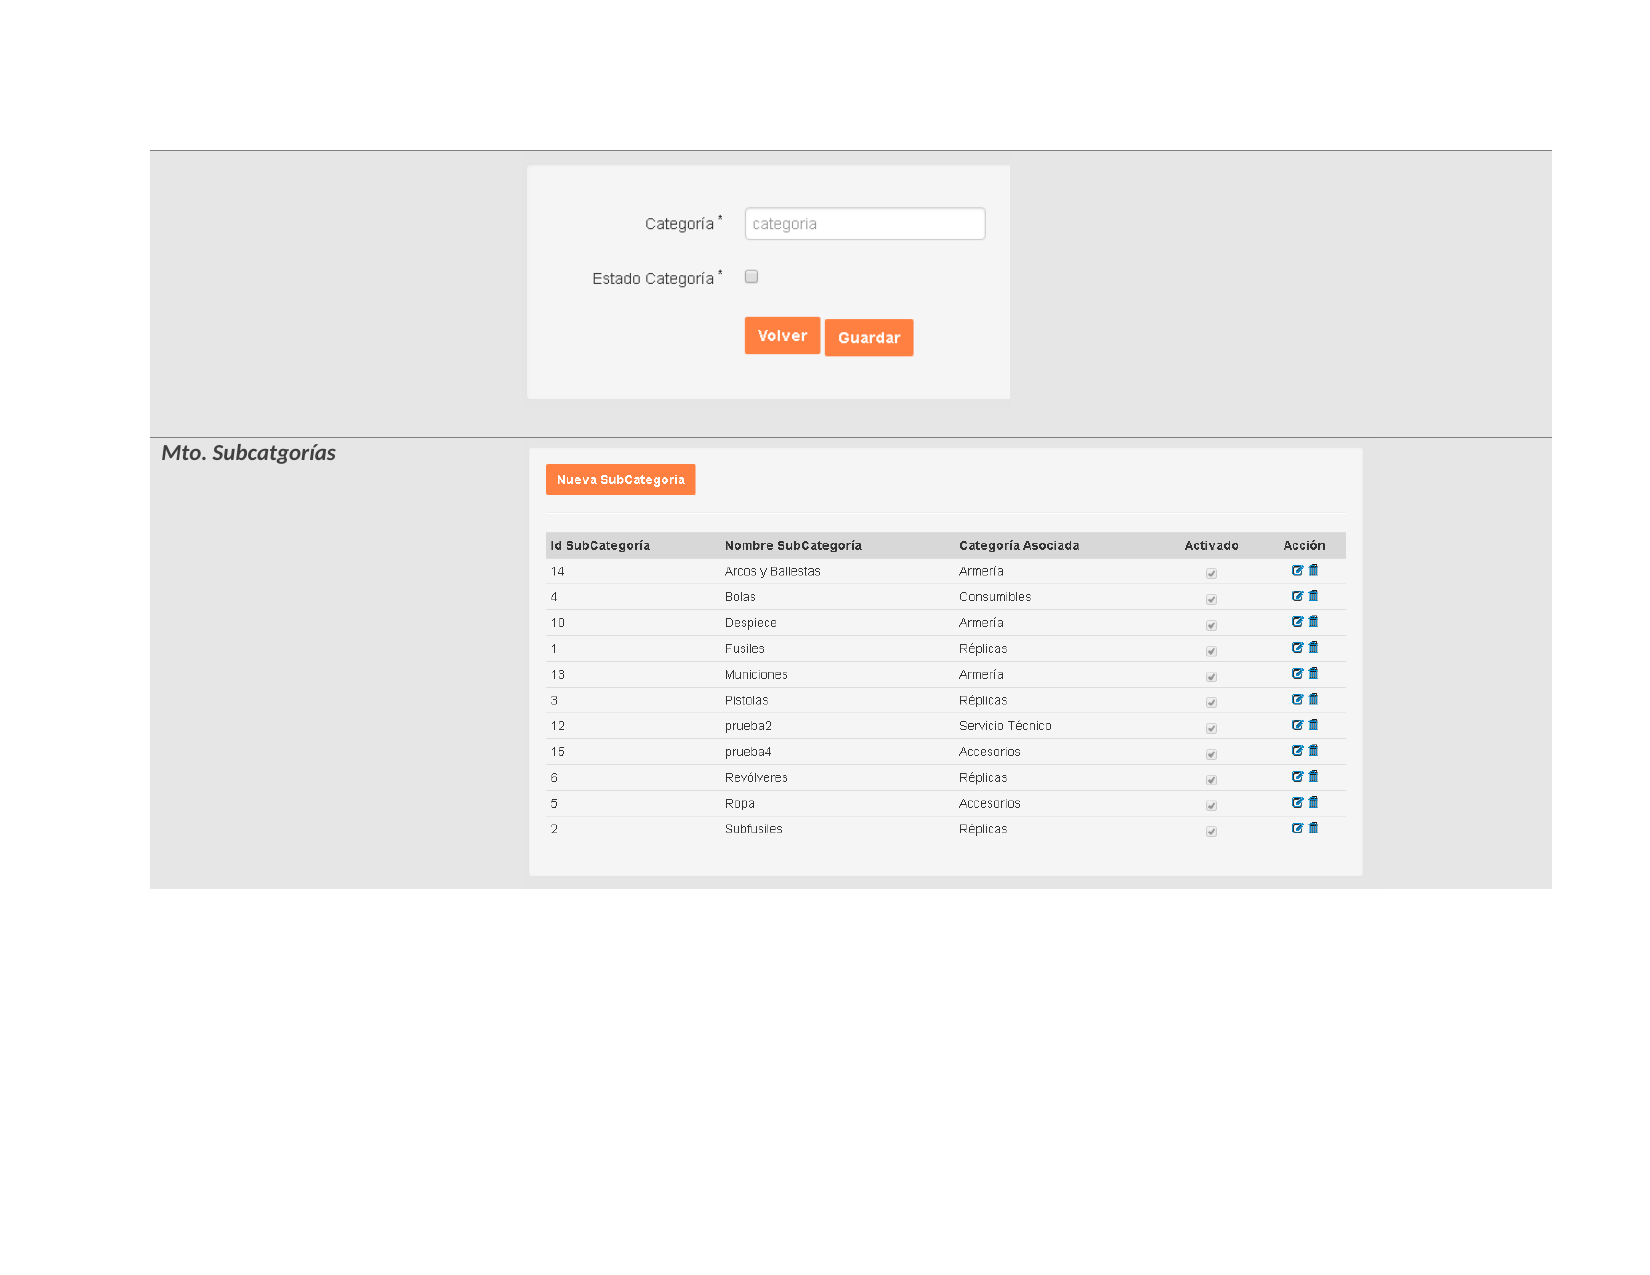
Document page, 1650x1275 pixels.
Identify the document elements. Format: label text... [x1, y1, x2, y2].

table_cell [511, 438, 522, 889]
picture [522, 438, 1380, 889]
table_cell Mto. Categorias [150, 151, 511, 437]
table_cell [511, 151, 1552, 437]
picture [522, 151, 1010, 409]
table_cell Mto. Subcatgorías [150, 438, 511, 889]
table_cell [1380, 438, 1552, 889]
